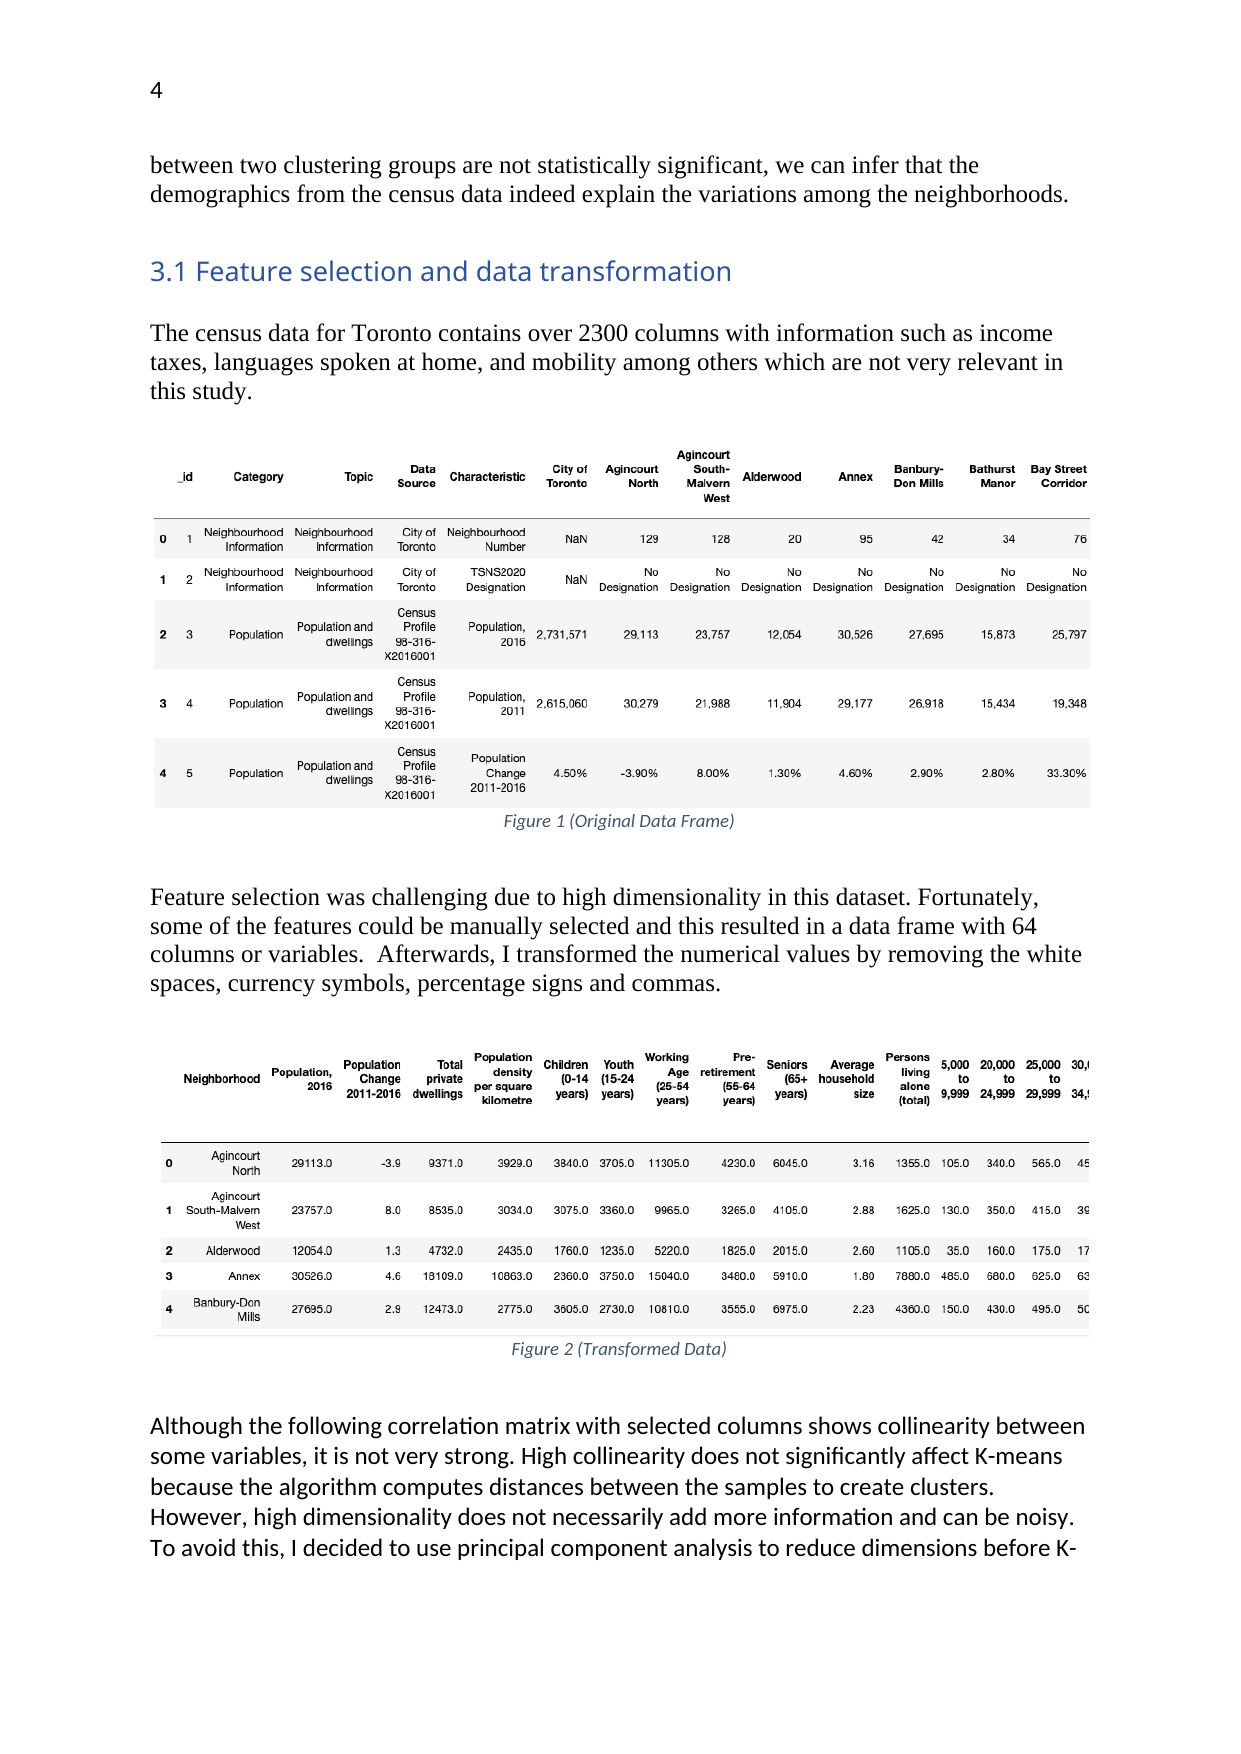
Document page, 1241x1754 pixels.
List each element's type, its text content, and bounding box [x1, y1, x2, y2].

text Feature selection was challenging due to high dimensionality in this dataset. Fortunately, some of the features could be manually selected and this resulted in a data frame with 64 columns or variables. Afterwards, I transformed the numerical values by removing the white spaces, currency symbols, percentage signs and commas. [150, 882, 1090, 997]
picture [150, 1025, 1091, 1338]
text Figure 2 (Transformed Data) [150, 1338, 1090, 1360]
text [150, 150, 1090, 207]
subtitle 3.1 Feature selection and data transformation [150, 253, 1090, 289]
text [150, 1410, 1090, 1562]
text The census data for Toronto contains over 2300 columns with information such as income taxes, languages spoken at home, and mobility among others which are not very relevant in this study. [150, 318, 1090, 404]
picture [150, 433, 1091, 810]
text Figure 1 (Original Data Frame) [150, 810, 1090, 832]
